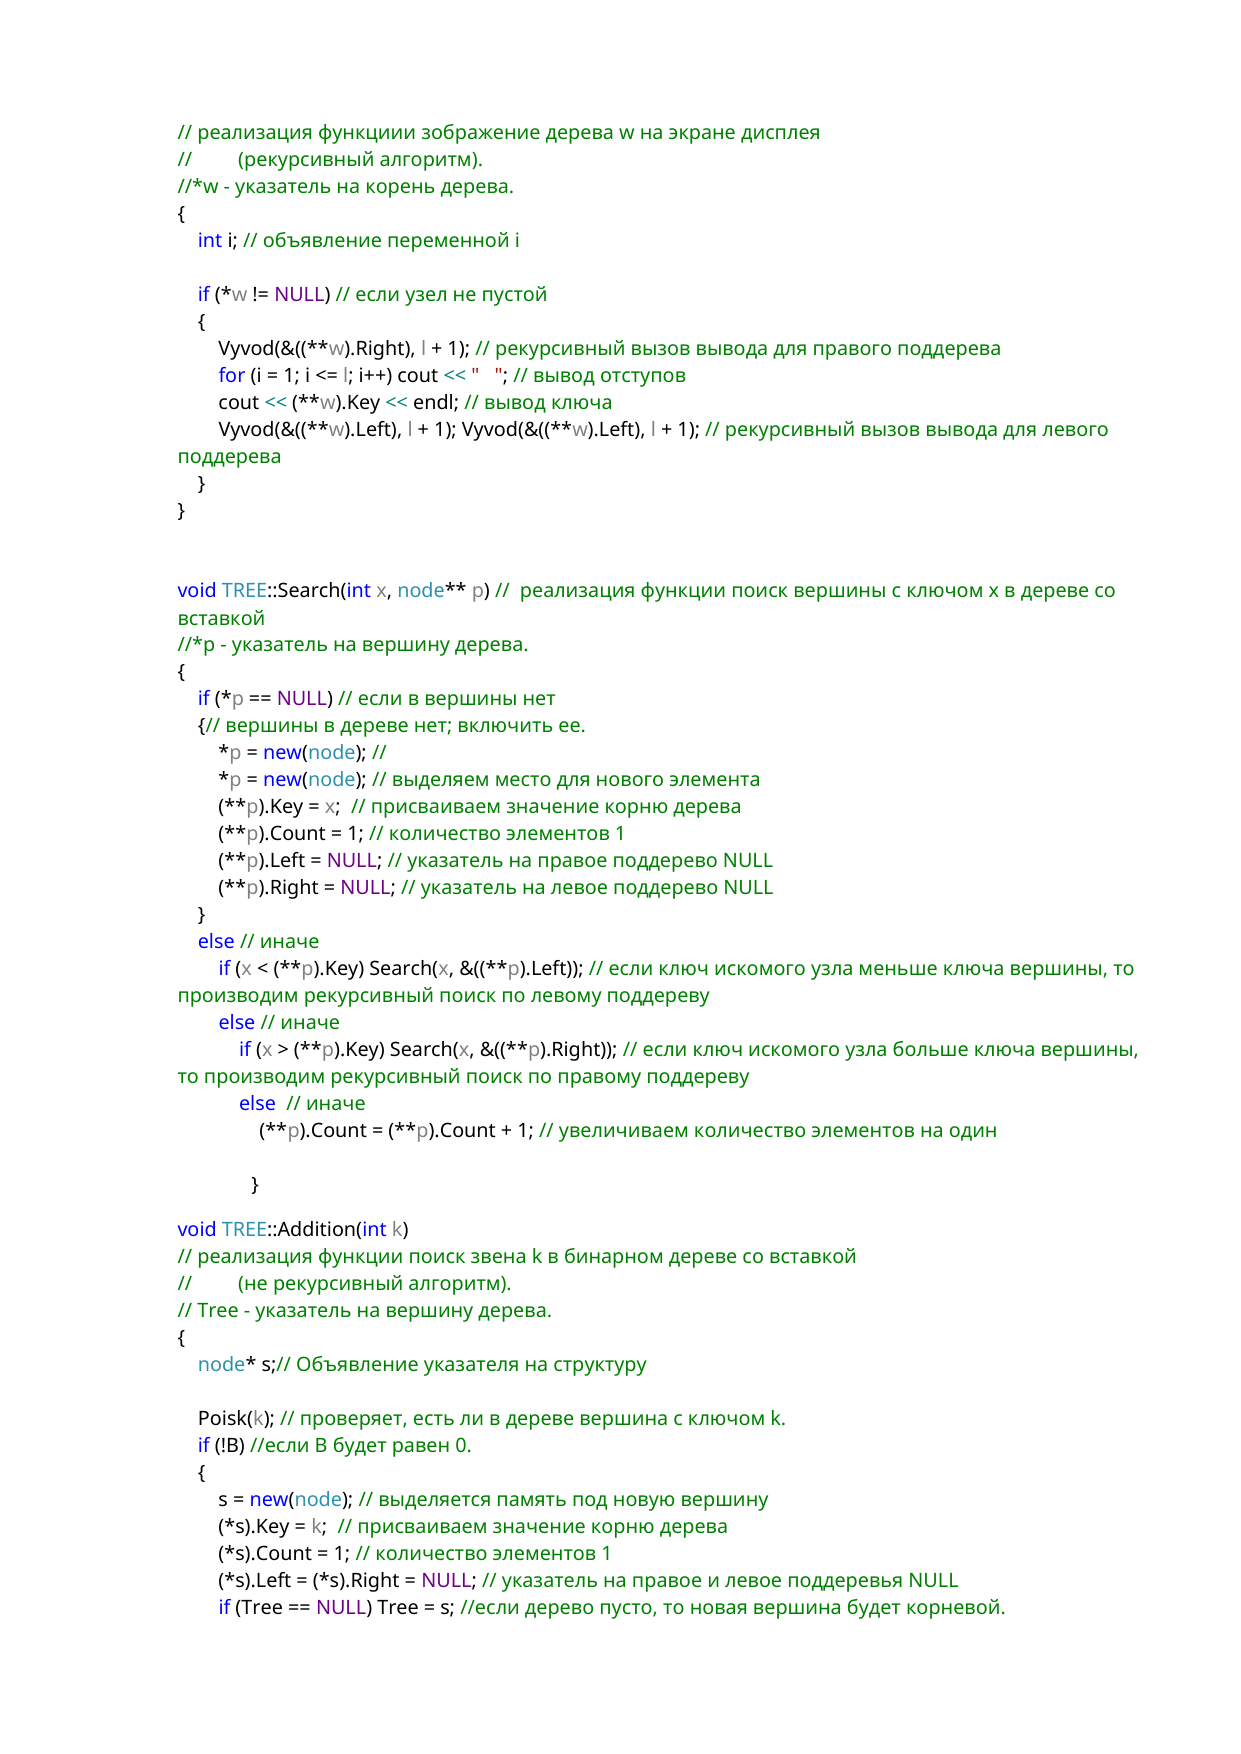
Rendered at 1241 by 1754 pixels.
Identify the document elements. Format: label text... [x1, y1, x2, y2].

text { [177, 1323, 1152, 1350]
text *p = new(node); // [177, 739, 1152, 766]
text { [177, 307, 1152, 334]
text else // иначе [177, 927, 1152, 954]
text for (i = 1; i <= l; i++) cout << " "; // вывод отступов [177, 361, 1152, 388]
text if (x < (**p).Key) Search(x, &((**p).Left)); // если ключ искомого узла меньше ключа вершины, то производим рекурсивный поиск по левому поддереву [177, 954, 1152, 1008]
text //*w - указатель на корень дерева. [177, 172, 1152, 199]
text int i; // объявление переменной i [177, 226, 1152, 253]
text if (!B) //если B будет равен 0. [177, 1431, 1152, 1458]
text else // иначе [177, 1089, 1152, 1116]
text (**p).Count = (**p).Count + 1; // увеличиваем количество элементов на один [177, 1116, 1152, 1143]
text (**p).Key = x; // присваиваем значение корню дерева [177, 793, 1152, 819]
text // (не рекурсивный алгоритм). [177, 1269, 1152, 1296]
text (*s).Left = (*s).Right = NULL; // указатель на правое и левое поддеревья NULL [177, 1566, 1152, 1593]
text (*s).Count = 1; // количество элементов 1 [177, 1539, 1152, 1566]
text // реализация функциии зображение дерева w на экране дисплея [177, 118, 1152, 145]
text else // иначе [177, 1008, 1152, 1035]
text (**p).Left = NULL; // указатель на правое поддерево NULL [177, 847, 1152, 873]
text } [177, 469, 1152, 496]
text (**p).Count = 1; // количество элементов 1 [177, 819, 1152, 847]
text } [177, 1170, 1152, 1197]
text Poisk(k); // проверяет, есть ли в дереве вершина с ключом k. [177, 1404, 1152, 1431]
text void TREE::Addition(int k) [177, 1216, 1152, 1242]
text (*s).Key = k; // присваиваем значение корню дерева [177, 1512, 1152, 1539]
text if (*p == NULL) // если в вершины нет [177, 685, 1152, 712]
text } [177, 496, 1152, 523]
text } [177, 901, 1152, 927]
text { [177, 199, 1152, 226]
text void TREE::Search(int x, node** p) // реализация функции поиск вершины с ключом x в дереве со вставкой [177, 577, 1152, 631]
text if (Tree == NULL) Tree = s; //если дерево пусто, то новая вершина будет корневой. [177, 1593, 1152, 1620]
text if (x > (**p).Key) Search(x, &((**p).Right)); // если ключ искомого узла больше ключа вершины, то производим рекурсивный поиск по правому поддереву [177, 1035, 1152, 1089]
text node* s;// Объявление указателя на структуру [177, 1350, 1152, 1377]
text Vyvod(&((**w).Left), l + 1); Vyvod(&((**w).Left), l + 1); // рекурсивный вызов вывода для левого поддерева [177, 415, 1152, 469]
text { [177, 1458, 1152, 1485]
text Vyvod(&((**w).Right), l + 1); // рекурсивный вызов вывода для правого поддерева [177, 334, 1152, 361]
text // Tree - указатель на вершину дерева. [177, 1296, 1152, 1323]
text (**p).Right = NULL; // указатель на левое поддерево NULL [177, 873, 1152, 901]
text // (рекурсивный алгоритм). [177, 145, 1152, 172]
text cout << (**w).Key << endl; // вывод ключа [177, 388, 1152, 415]
text {// вершины в дереве нет; включить ее. [177, 712, 1152, 739]
text if (*w != NULL) // если узел не пустой [177, 280, 1152, 307]
text //*p - указатель на вершину дерева. [177, 631, 1152, 658]
text // реализация функции поиск звена k в бинарном дереве со вставкой [177, 1242, 1152, 1269]
text *p = new(node); // выделяем место для нового элемента [177, 766, 1152, 793]
text { [177, 658, 1152, 685]
text s = new(node); // выделяется память под новую вершину [177, 1485, 1152, 1512]
